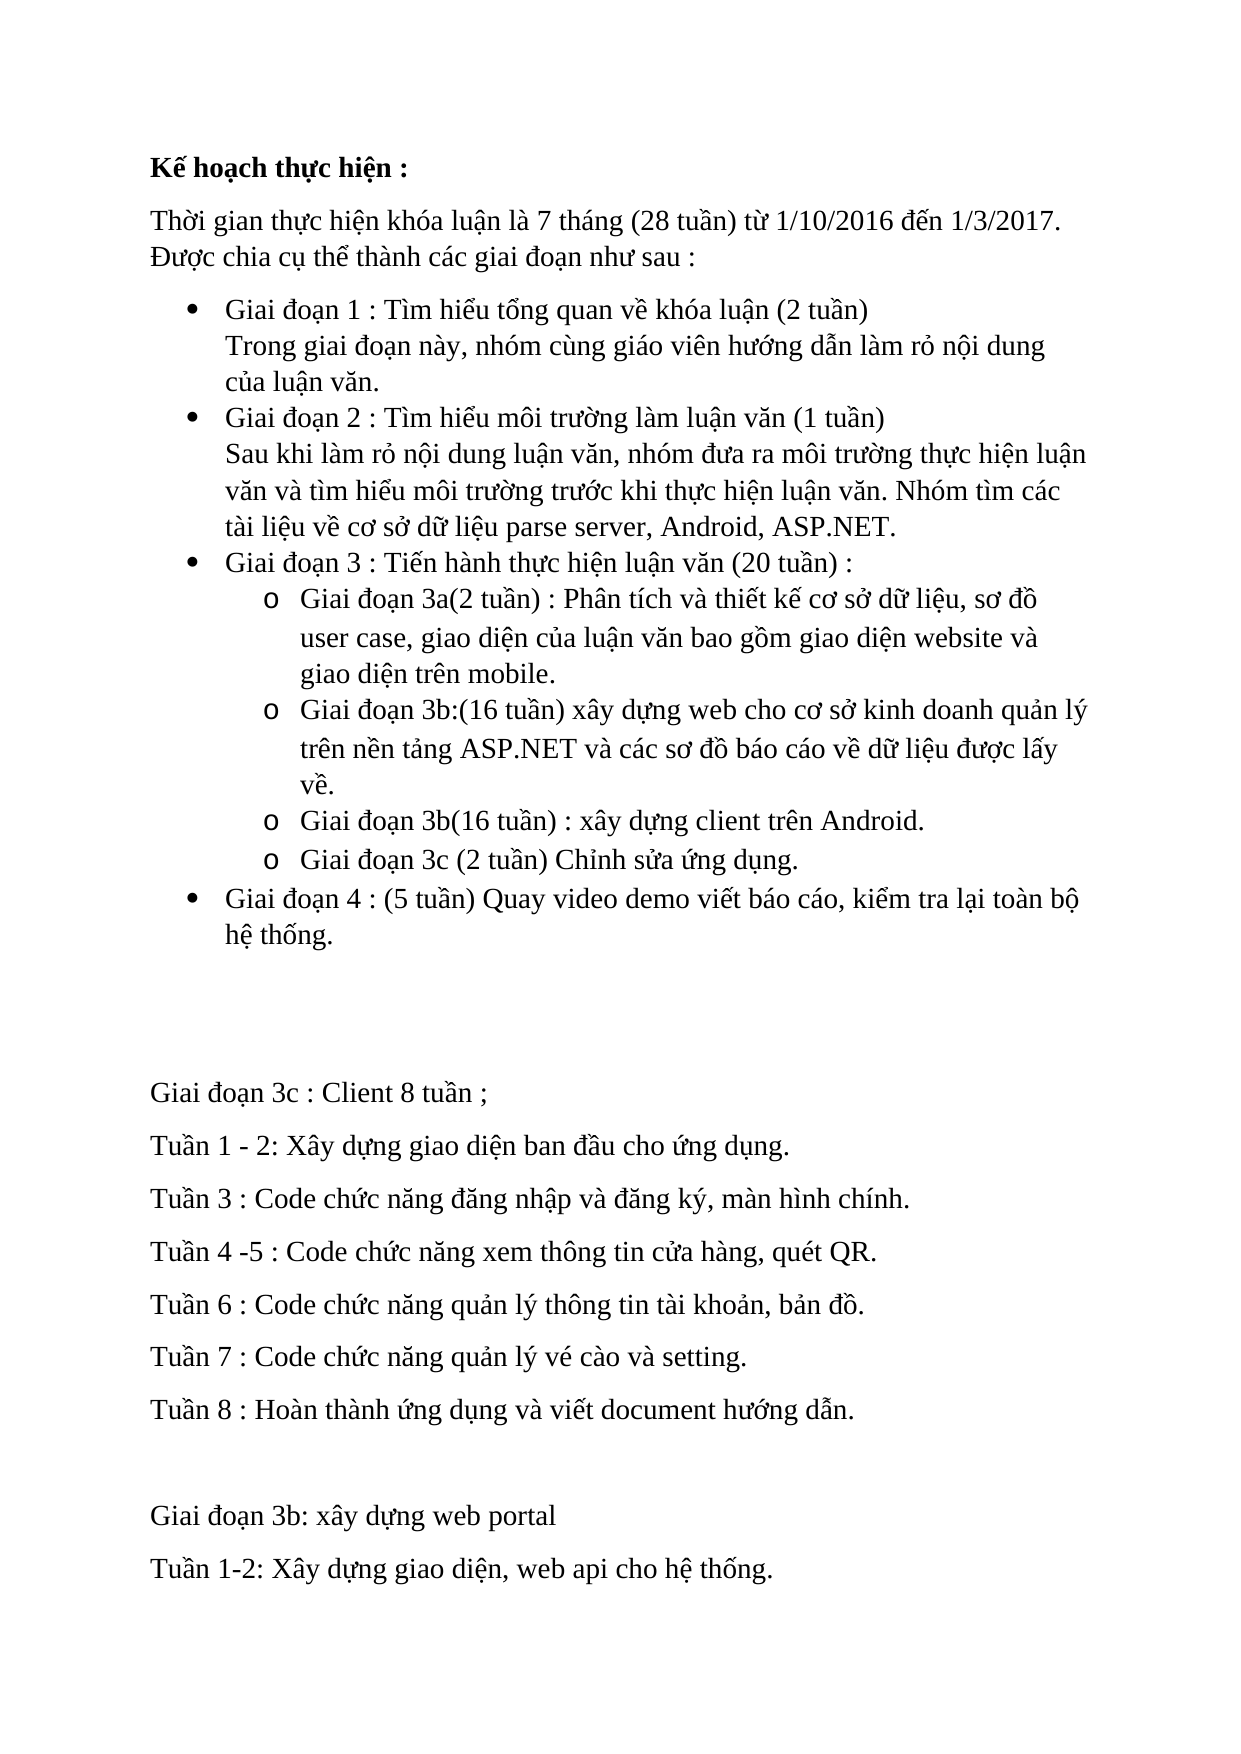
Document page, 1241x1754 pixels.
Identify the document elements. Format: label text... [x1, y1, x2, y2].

list Giai đoạn 3a(2 tuần) : Phân tích và thiết kế cơ sở dữ liệu, sơ đồ user case, giao diện của luận văn bao gồm giao diện website và giao diện trên mobile. [262, 581, 1090, 689]
list Giai đoạn 2 : Tìm hiểu môi trường làm luận văn (1 tuần) [187, 400, 1090, 434]
text Tuần 1-2: Xây dựng giao diện, web api cho hệ thống. [150, 1551, 1090, 1584]
list Giai đoạn 3b(16 tuần) : xây dựng client trên Android. [262, 803, 1090, 839]
text Thời gian thực hiện khóa luận là 7 tháng (28 tuần) từ 1/10/2016 đến 1/3/2017. Được chia cụ thể thành các giai đoạn như sau : [150, 203, 1090, 272]
text Tuần 3 : Code chức năng đăng nhập và đăng ký, màn hình chính. [150, 1181, 1090, 1215]
text Tuần 1 - 2: Xây dựng giao diện ban đầu cho ứng dụng. [150, 1128, 1090, 1162]
list Sau khi làm rỏ nội dung luận văn, nhóm đưa ra môi trường thực hiện luận văn và tìm hiểu môi trường trước khi thực hiện luận văn. Nhóm tìm các tài liệu về cơ sở dữ liệu parse server, Android, ASP.NET. [225, 437, 1090, 542]
text Tuần 4 -5 : Code chức năng xem thông tin cửa hàng, quét QR. [150, 1234, 1090, 1267]
list Trong giai đoạn này, nhóm cùng giáo viên hướng dẫn làm rỏ nội dung của luận văn. [225, 328, 1090, 398]
list Giai đoạn 3c (2 tuần) Chỉnh sửa ứng dụng. [262, 842, 1090, 878]
text Tuần 6 : Code chức năng quản lý thông tin tài khoản, bản đồ. [150, 1287, 1090, 1320]
list Giai đoạn 3b:(16 tuần) xây dựng web cho cơ sở kinh doanh quản lý trên nền tảng ASP.NET và các sơ đồ báo cáo về dữ liệu được lấy về. [262, 692, 1090, 801]
list Giai đoạn 3 : Tiến hành thực hiện luận văn (20 tuần) : [187, 545, 1090, 579]
text Giai đoạn 3b: xây dựng web portal [150, 1498, 1090, 1532]
text Tuần 7 : Code chức năng quản lý vé cào và setting. [150, 1339, 1090, 1373]
list Giai đoạn 4 : (5 tuần) Quay video demo viết báo cáo, kiểm tra lại toàn bộ hệ thống. [187, 881, 1090, 951]
text Giai đoạn 3c : Client 8 tuần ; [150, 1076, 1090, 1109]
text Tuần 8 : Hoàn thành ứng dụng và viết document hướng dẫn. [150, 1392, 1090, 1426]
text Kế hoạch thực hiện : [150, 150, 1090, 183]
list Giai đoạn 1 : Tìm hiểu tổng quan về khóa luận (2 tuần) [187, 292, 1090, 325]
